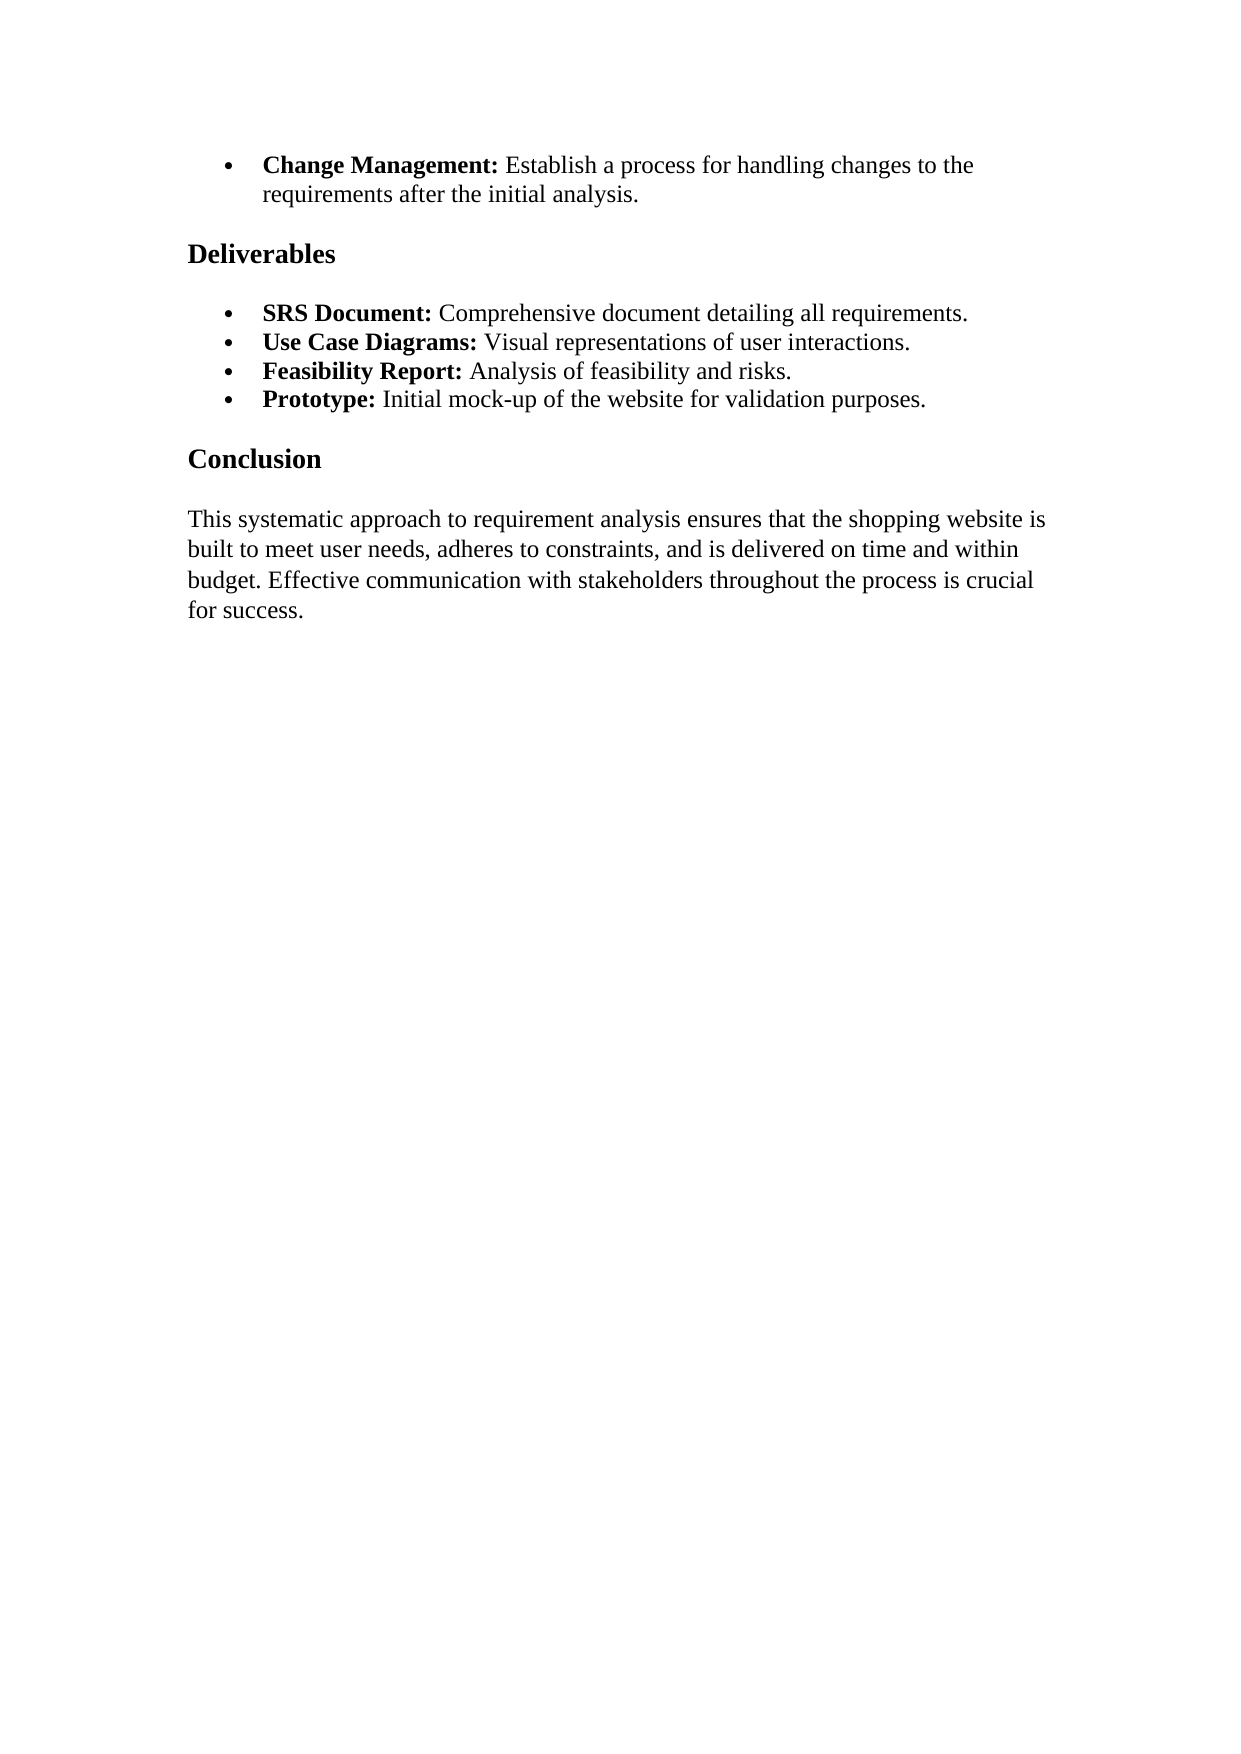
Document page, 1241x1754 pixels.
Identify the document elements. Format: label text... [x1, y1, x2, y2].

list SRS Document: Comprehensive document detailing all requirements. [225, 298, 1053, 327]
text Deliverables [187, 237, 1053, 269]
list Feasibility Report: Analysis of feasibility and risks. [225, 356, 1053, 384]
text Conclusion [187, 442, 1053, 475]
text This systematic approach to requirement analysis ensures that the shopping website is built to meet user needs, adheres to constraints, and is delivered on time and within budget. Effective communication with stakeholders throughout the process is crucial for success. [187, 504, 1053, 624]
list Change Management: Establish a process for handling changes to the requirements after the initial analysis. [225, 150, 1053, 207]
list Use Case Diagrams: Visual representations of user interactions. [225, 327, 1053, 356]
list Prototype: Initial mock-up of the website for validation purposes. [225, 384, 1053, 413]
